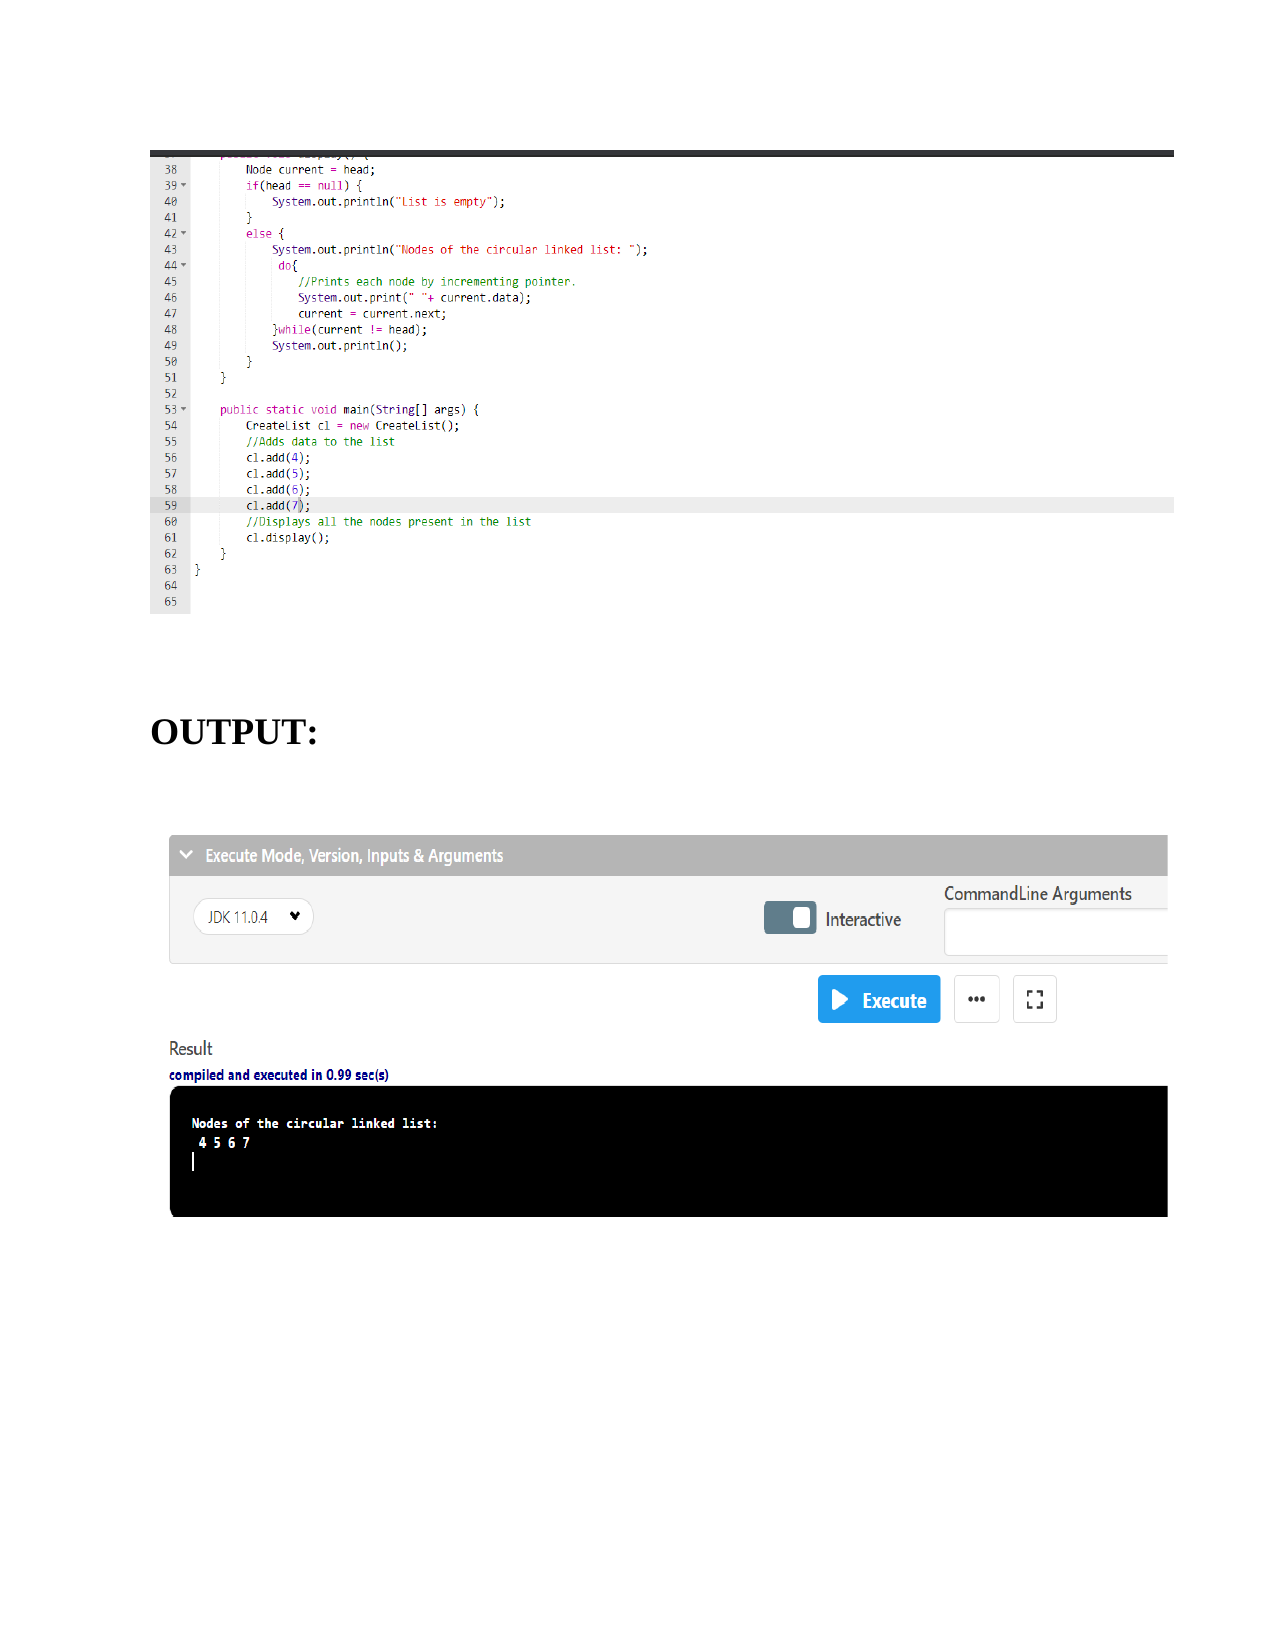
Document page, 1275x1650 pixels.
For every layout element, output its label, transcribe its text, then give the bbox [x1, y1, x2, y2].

picture [150, 832, 1168, 1217]
picture [150, 150, 1174, 614]
text OUTPUT: [150, 709, 1125, 752]
